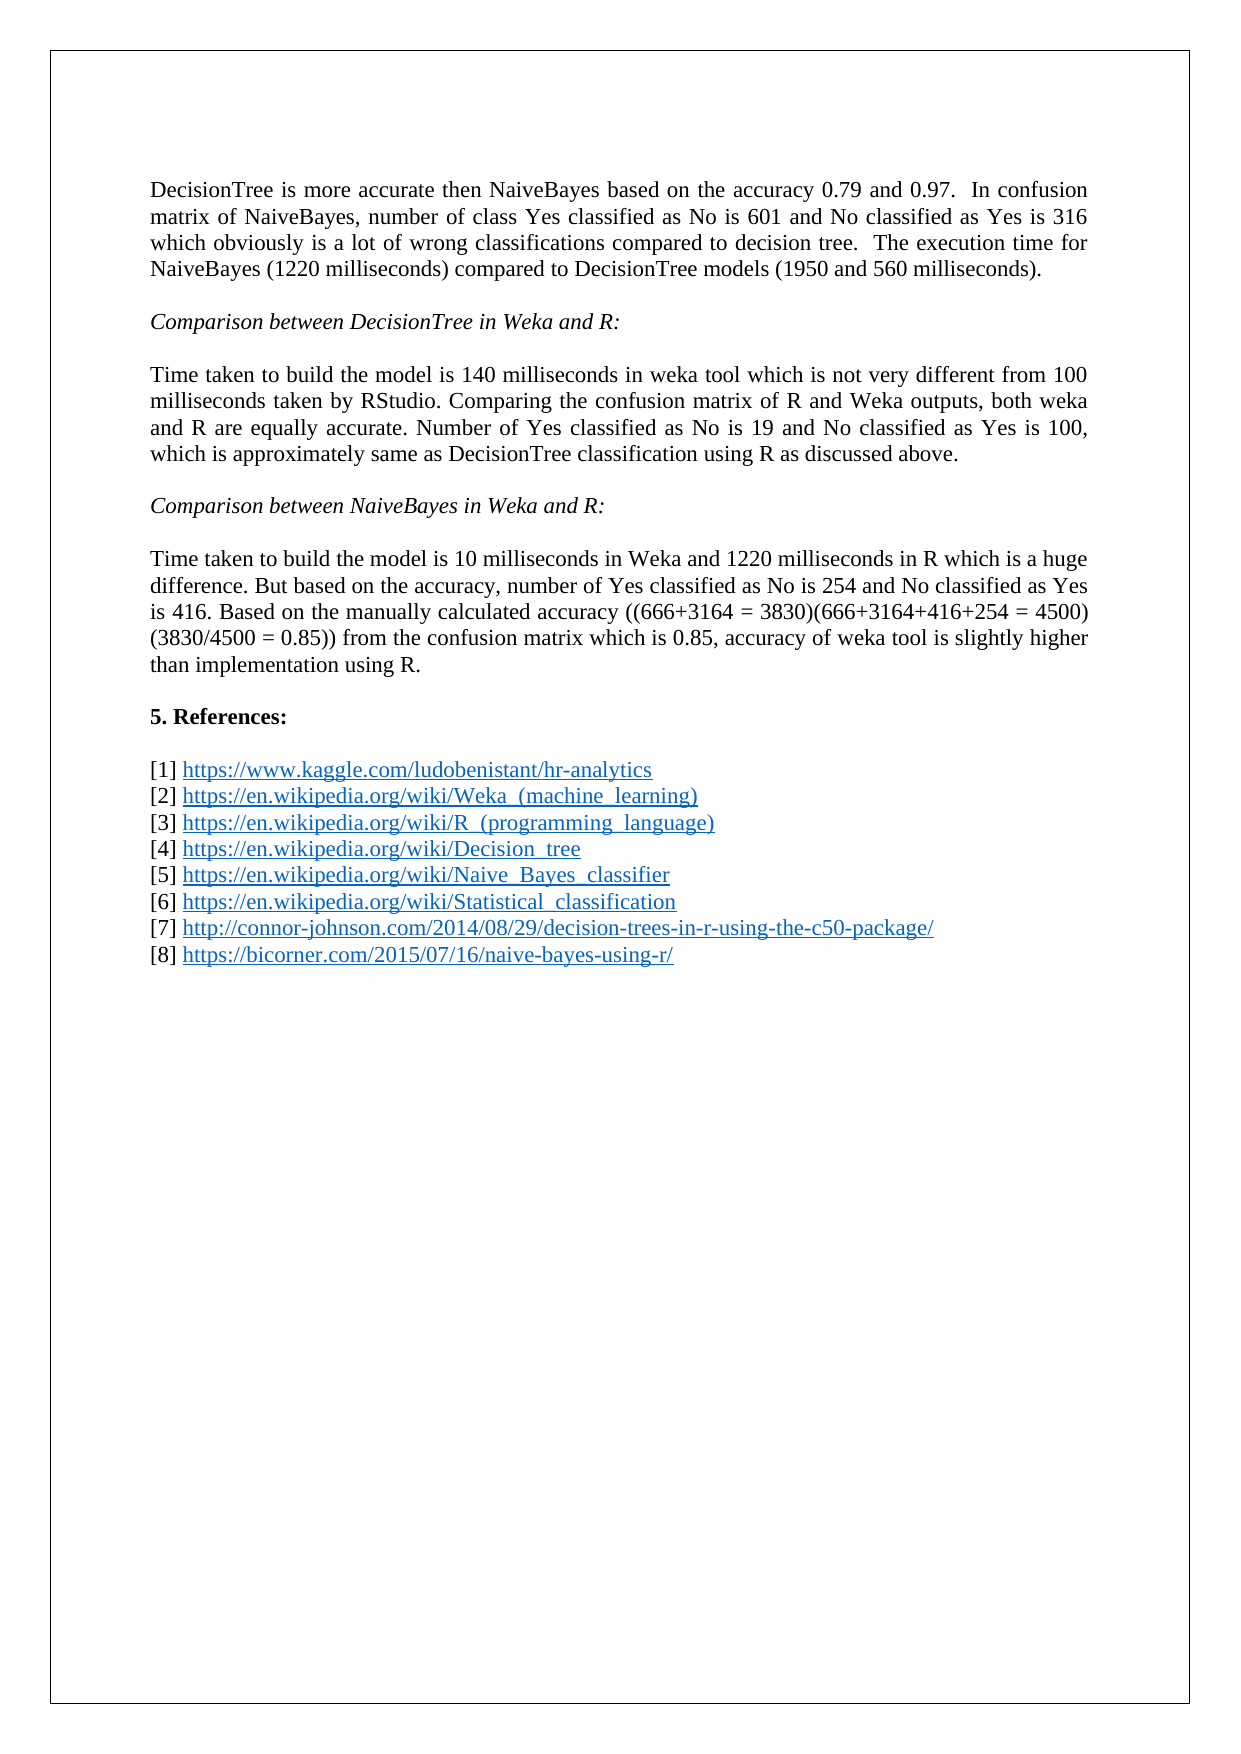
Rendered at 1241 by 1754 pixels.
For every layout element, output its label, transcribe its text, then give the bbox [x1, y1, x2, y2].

text [5] https://en.wikipedia.org/wiki/Naive_Bayes_classifier [150, 862, 1090, 888]
text [1] https://www.kaggle.com/ludobenistant/hr-analytics [150, 756, 1090, 782]
text Time taken to build the model is 140 milliseconds in weka tool which is not very different from 100 milliseconds taken by RStudio. Comparing the confusion matrix of R and Weka outputs, both weka and R are equally accurate. Number of Yes classified as No is 19 and No classified as Yes is 100, which is approximately same as DecisionTree classification using R as discussed above. [150, 361, 1090, 466]
text Comparison between NaiveBayes in Weka and R: [150, 493, 1090, 519]
text DecisionTree is more accurate then NaiveBayes based on the accuracy 0.79 and 0.97. In confusion matrix of NaiveBayes, number of class Yes classified as No is 601 and No classified as Yes is 316 which obviously is a lot of wrong classifications compared to decision tree. The execution time for NaiveBayes (1220 milliseconds) compared to DecisionTree models (1950 and 560 milliseconds). [150, 176, 1090, 282]
text Comparison between DecisionTree in Weka and R: [150, 308, 1090, 334]
text [4] https://en.wikipedia.org/wiki/Decision_tree [150, 835, 1090, 862]
text [8] https://bicorner.com/2015/07/16/naive-bayes-using-r/ [150, 941, 1090, 967]
text [2] https://en.wikipedia.org/wiki/Weka_(machine_learning) [150, 782, 1090, 809]
text [3] https://en.wikipedia.org/wiki/R_(programming_language) [150, 809, 1090, 835]
text Time taken to build the model is 10 milliseconds in Weka and 1220 milliseconds in R which is a huge difference. But based on the accuracy, number of Yes classified as No is 254 and No classified as Yes is 416. Based on the manually calculated accuracy ((666+3164 = 3830)(666+3164+416+254 = 4500)(3830/4500 = 0.85)) from the confusion matrix which is 0.85, accuracy of weka tool is slightly higher than implementation using R. [150, 545, 1090, 677]
text 5. References: [150, 703, 1090, 730]
text [6] https://en.wikipedia.org/wiki/Statistical_classification [150, 888, 1090, 914]
text [7] http://connor-johnson.com/2014/08/29/decision-trees-in-r-using-the-c50-package/ [150, 914, 1090, 941]
